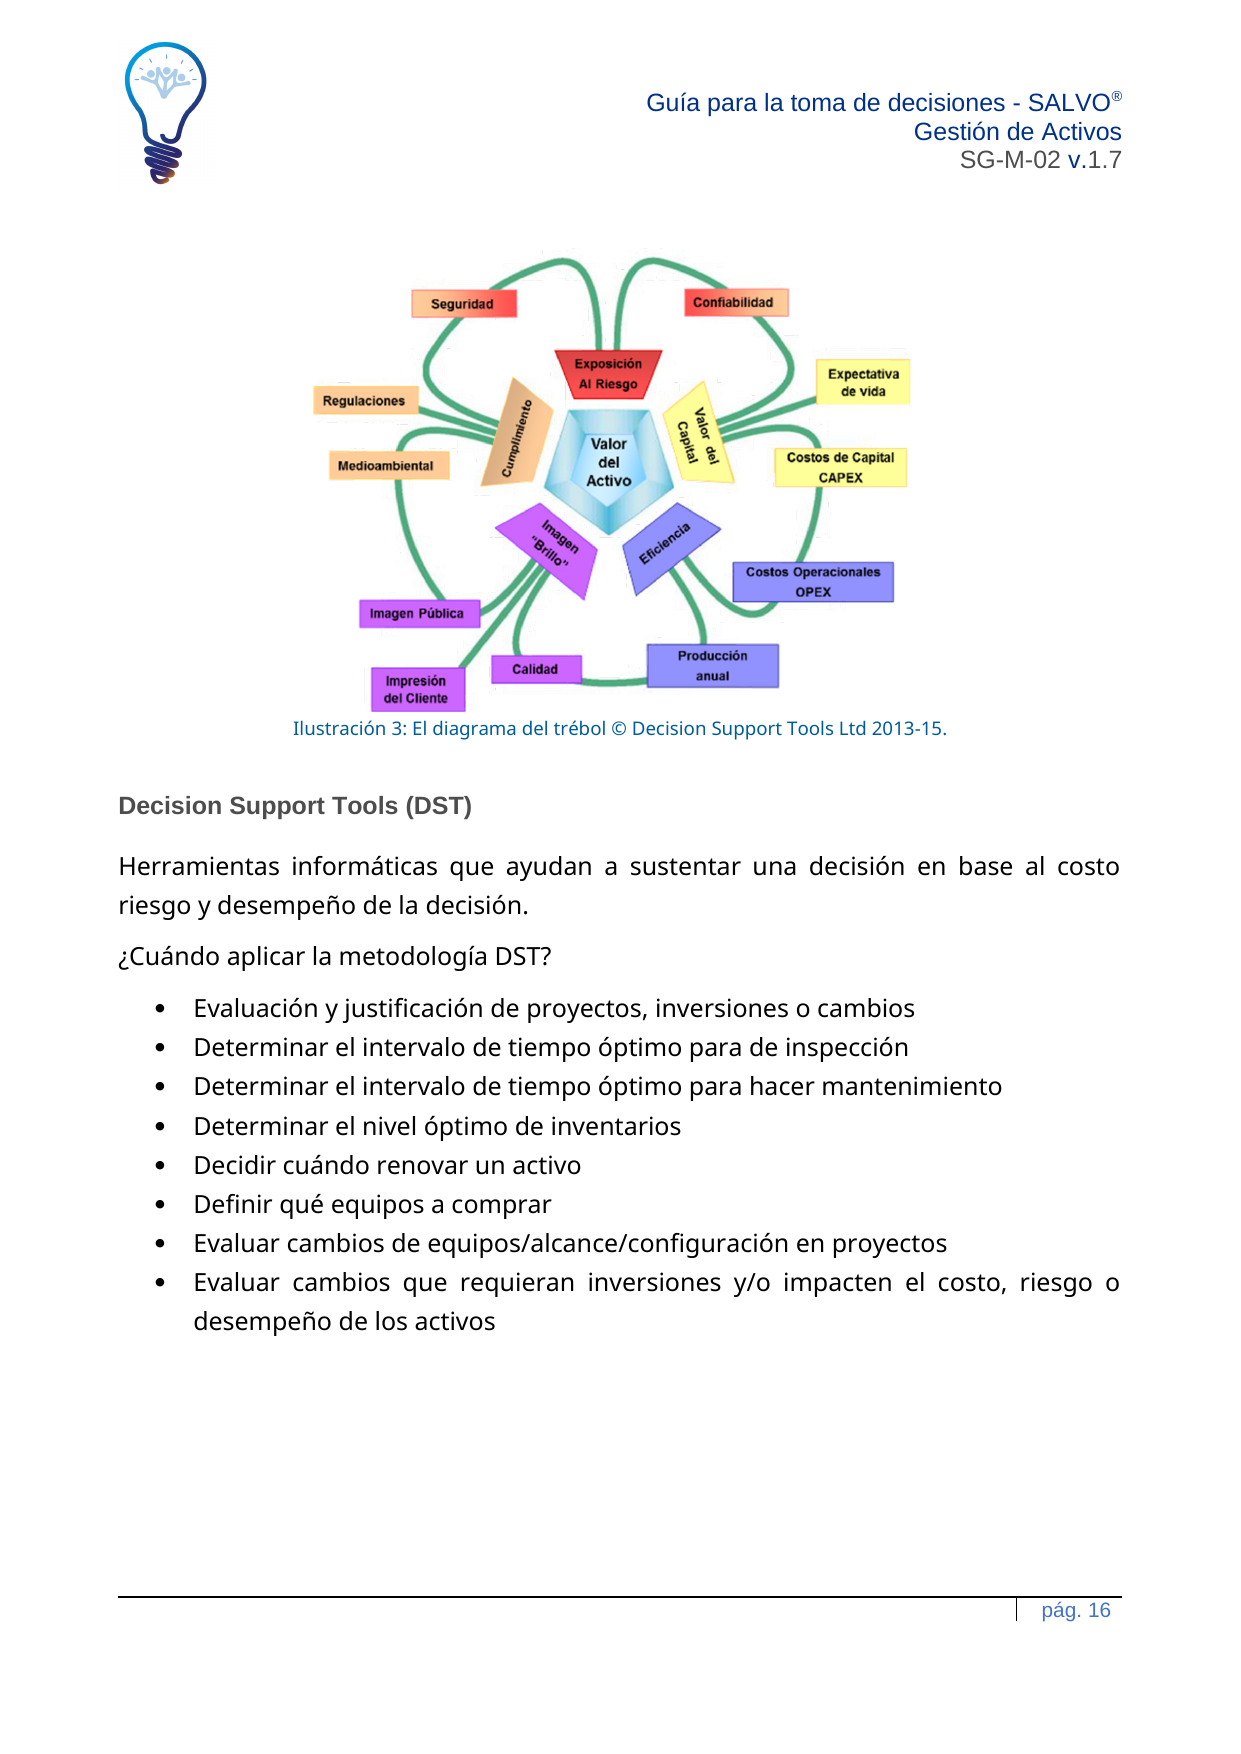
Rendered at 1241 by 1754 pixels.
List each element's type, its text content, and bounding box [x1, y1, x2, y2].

text ¿Cuándo aplicar la metodología DST? [118, 939, 1122, 973]
list Definir qué equipos a comprar [156, 1186, 1122, 1221]
picture [273, 236, 968, 712]
list Evaluación y justificación de proyectos, inversiones o cambios [156, 991, 1122, 1025]
picture [118, 38, 218, 189]
list Determinar el intervalo de tiempo óptimo para hacer mantenimiento [156, 1069, 1122, 1103]
list Determinar el nivel óptimo de inventarios [156, 1108, 1122, 1142]
list Evaluar cambios que requieran inversiones y/o impacten el costo, riesgo o desempeño de los activos [156, 1265, 1122, 1338]
text Decision Support Tools (DST) [118, 791, 1122, 819]
list Decidir cuándo renovar un activo [156, 1147, 1122, 1181]
text Herramientas informáticas que ayudan a sustentar una decisión en base al costo riesgo y desempeño de la decisión. [118, 848, 1122, 921]
list Determinar el intervalo de tiempo óptimo para de inspección [156, 1030, 1122, 1064]
text Ilustración 3: El diagrama del trébol © Decision Support Tools Ltd 2013-15. [118, 716, 1122, 741]
list Evaluar cambios de equipos/alcance/configuración en proyectos [156, 1226, 1122, 1260]
